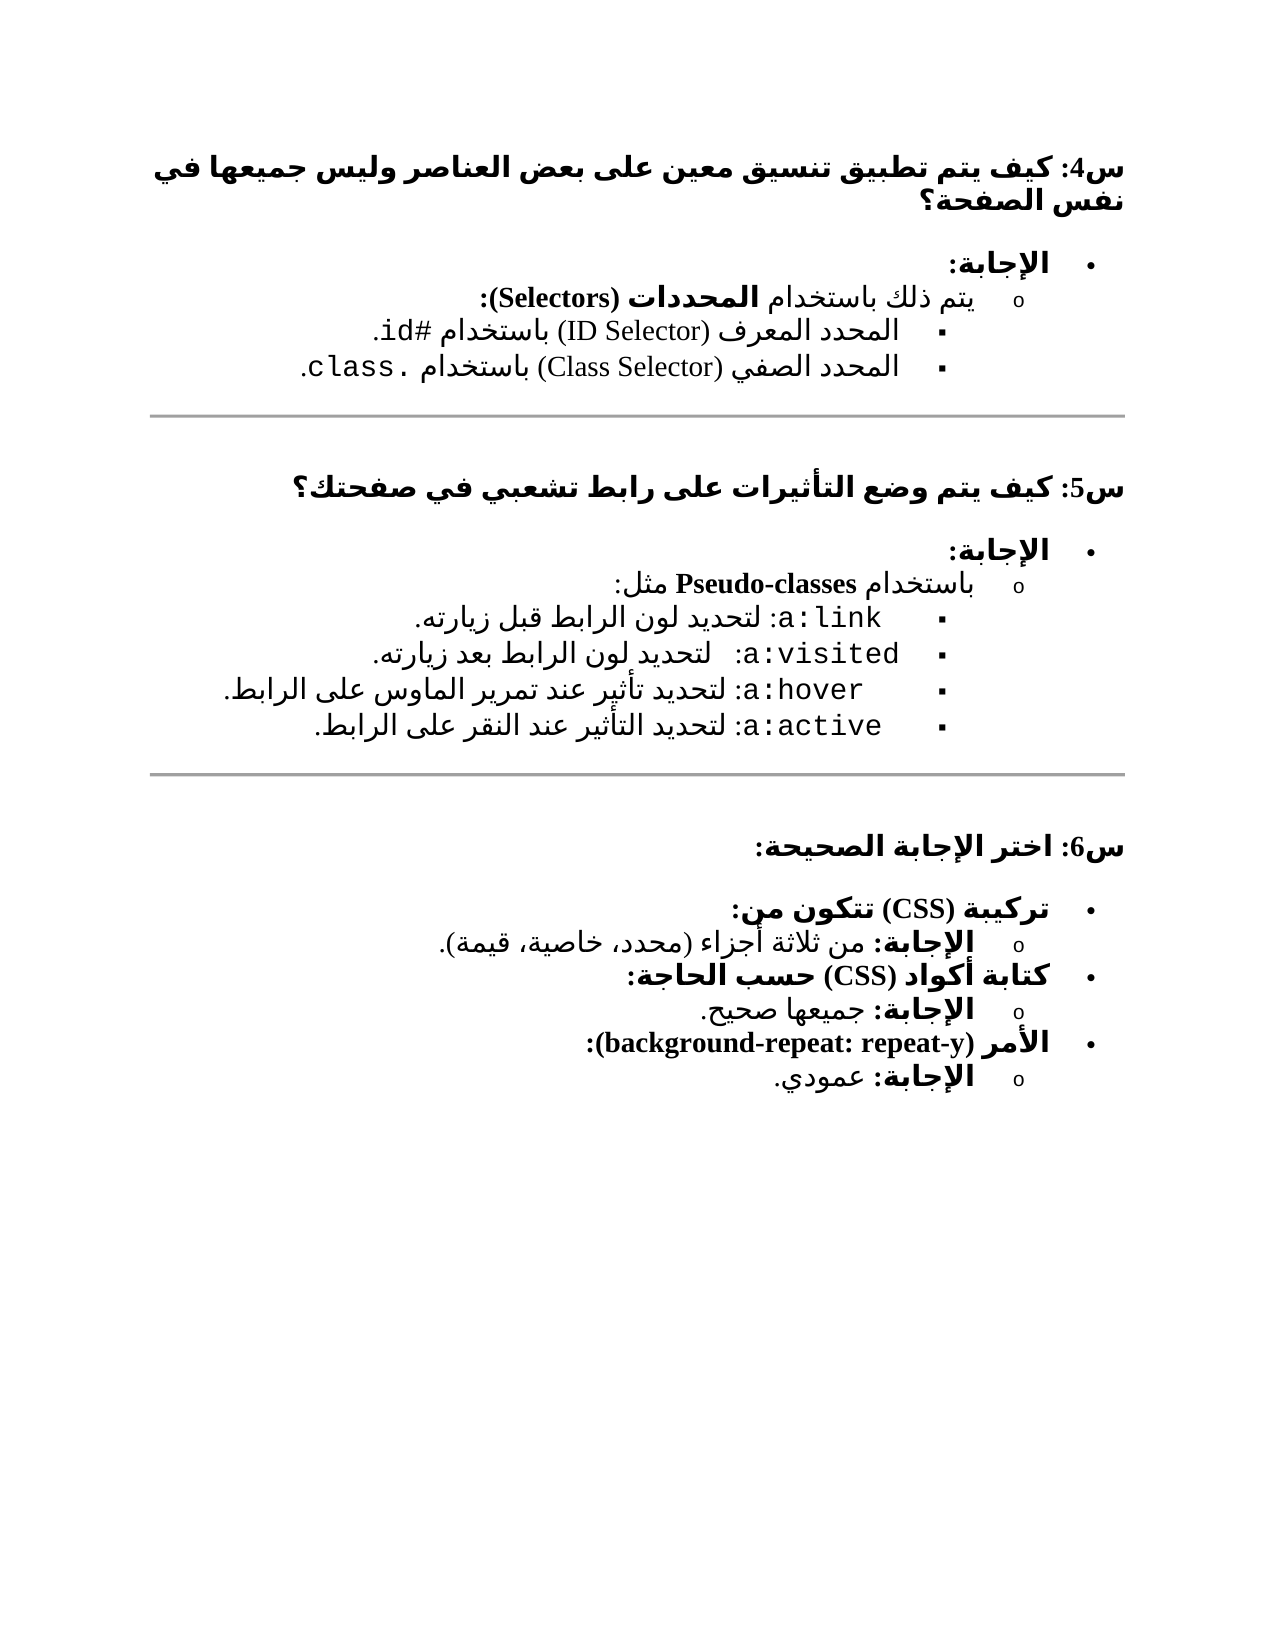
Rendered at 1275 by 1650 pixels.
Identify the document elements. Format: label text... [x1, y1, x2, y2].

text س4: كيف يتم تطبيق تنسيق معين على بعض العناصر وليس جميعها في نفس الصفحة؟ [150, 150, 1125, 217]
list الإجابة: جميعها صحيح. [150, 992, 1012, 1026]
list باستخدام Pseudo-classes مثل: [150, 566, 1012, 600]
list a:hover: لتحديد تأثير عند تمرير الماوس على الرابط. [150, 672, 937, 708]
list الإجابة: [150, 246, 1087, 280]
text س5: كيف يتم وضع التأثيرات على رابط تشعبي في صفحتك؟ [150, 470, 1125, 504]
list المحدد الصفي (Class Selector) باستخدام .class. [150, 349, 937, 385]
list كتابة أكواد (CSS) حسب الحاجة: [150, 958, 1087, 992]
list المحدد المعرف (ID Selector) باستخدام #id. [150, 313, 937, 349]
list الإجابة: من ثلاثة أجزاء (محدد، خاصية، قيمة). [150, 925, 1012, 958]
list a:active: لتحديد التأثير عند النقر على الرابط. [150, 708, 937, 744]
list يتم ذلك باستخدام المحددات (Selectors): [150, 280, 1012, 313]
list a:visited: لتحديد لون الرابط بعد زيارته. [150, 636, 937, 672]
list الأمر (background-repeat: repeat-y): [150, 1026, 1087, 1059]
list a:link: لتحديد لون الرابط قبل زيارته. [150, 600, 937, 636]
text س6: اختر الإجابة الصحيحة: [150, 829, 1125, 862]
list الإجابة: [150, 533, 1087, 566]
list تركيبة (CSS) تتكون من: [150, 891, 1087, 925]
list الإجابة: عمودي. [150, 1059, 1012, 1093]
